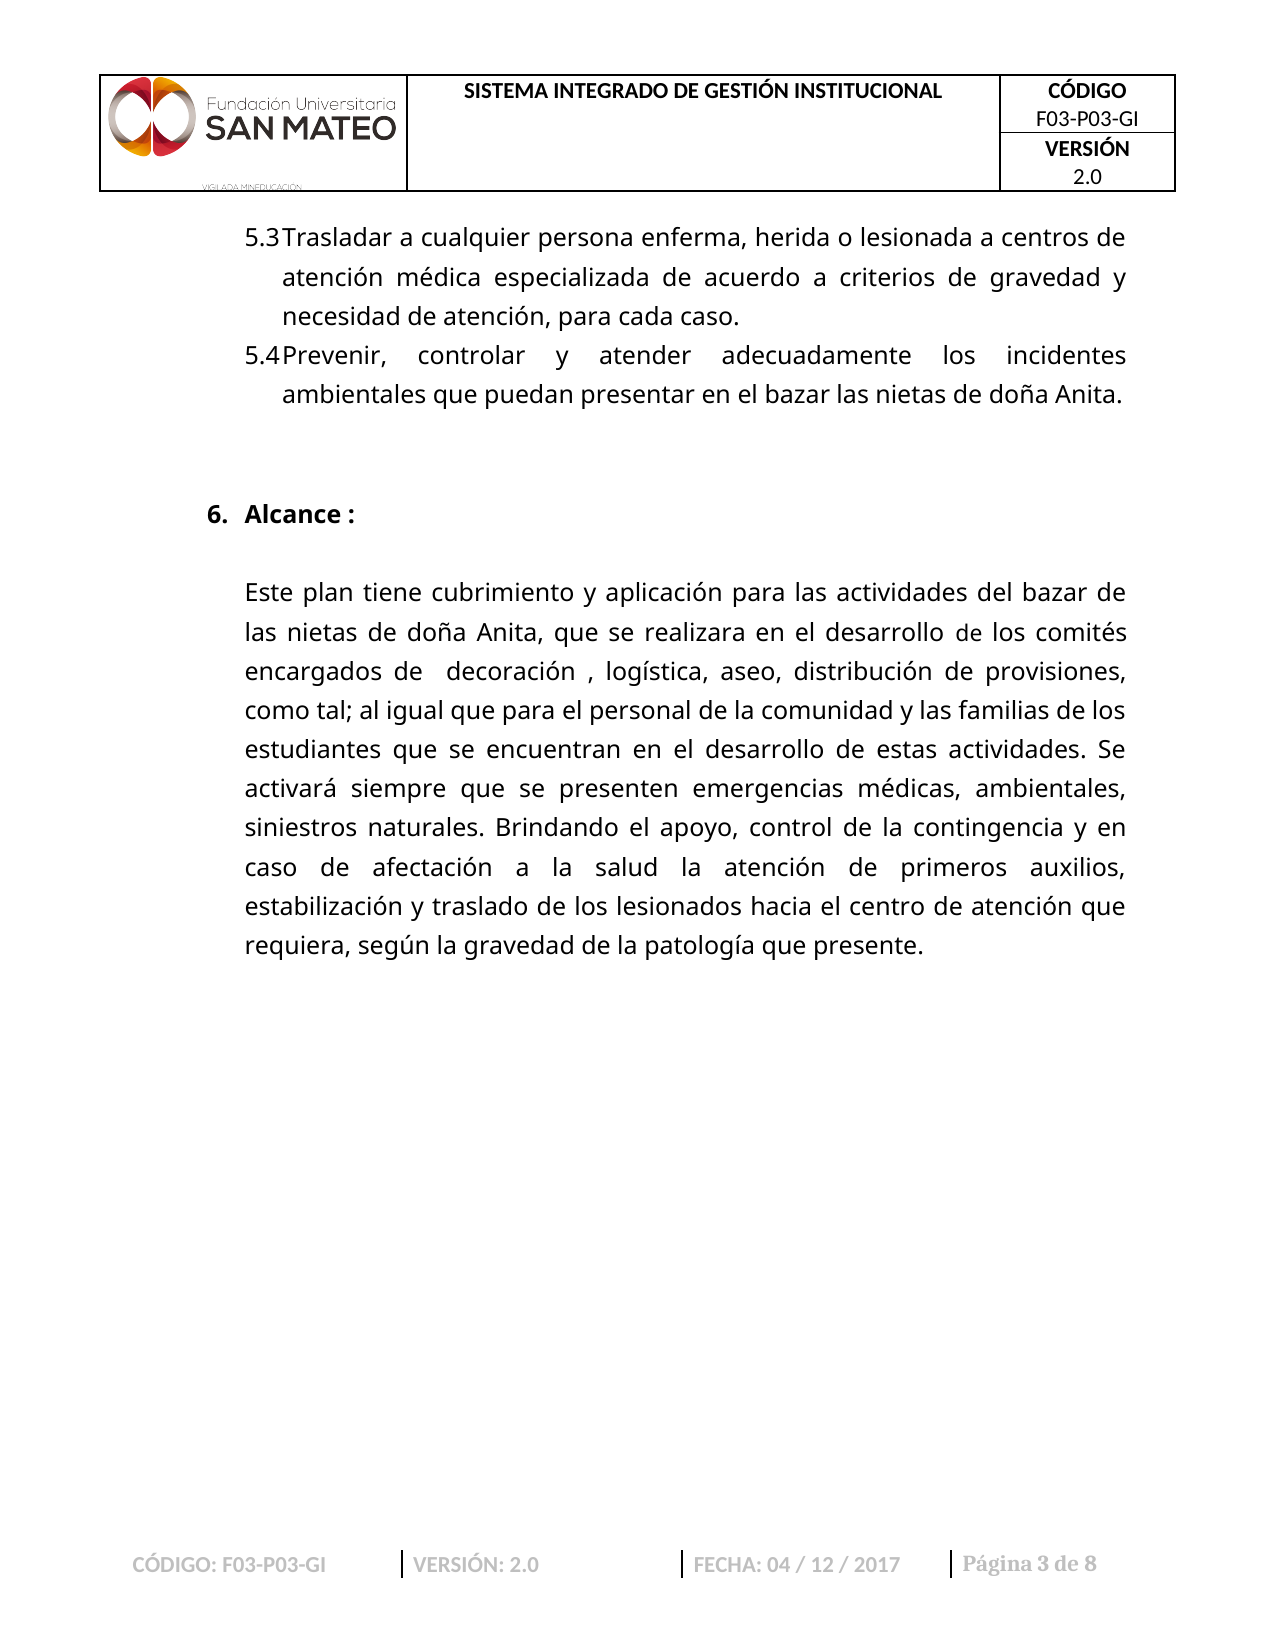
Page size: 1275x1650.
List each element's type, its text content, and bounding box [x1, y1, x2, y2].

list Trasladar a cualquier persona enferma, herida o lesionada a centros de atención médica especializada de acuerdo a criterios de gravedad y necesidad de atención, para cada caso. [244, 220, 1127, 332]
list Alcance : [207, 497, 1127, 531]
picture [105, 76, 399, 190]
list Este plan tiene cubrimiento y aplicación para las actividades del bazar de las nietas de doña Anita, que se realizara en el desarrollo de los comités encargados de decoración , logística, aseo, distribución de provisiones, como tal; al igual que para el personal de la comunidad y las familias de los estudiantes que se encuentran en el desarrollo de estas actividades. Se activará siempre que se presenten emergencias médicas, ambientales, siniestros naturales. Brindando el apoyo, control de la contingencia y en caso de afectación a la salud la atención de primeros auxilios, estabilización y traslado de los lesionados hacia el centro de atención que requiera, según la gravedad de la patología que presente. [244, 575, 1127, 962]
list Prevenir, controlar y atender adecuadamente los incidentes ambientales que puedan presentar en el bazar las nietas de doña Anita. [244, 338, 1127, 411]
